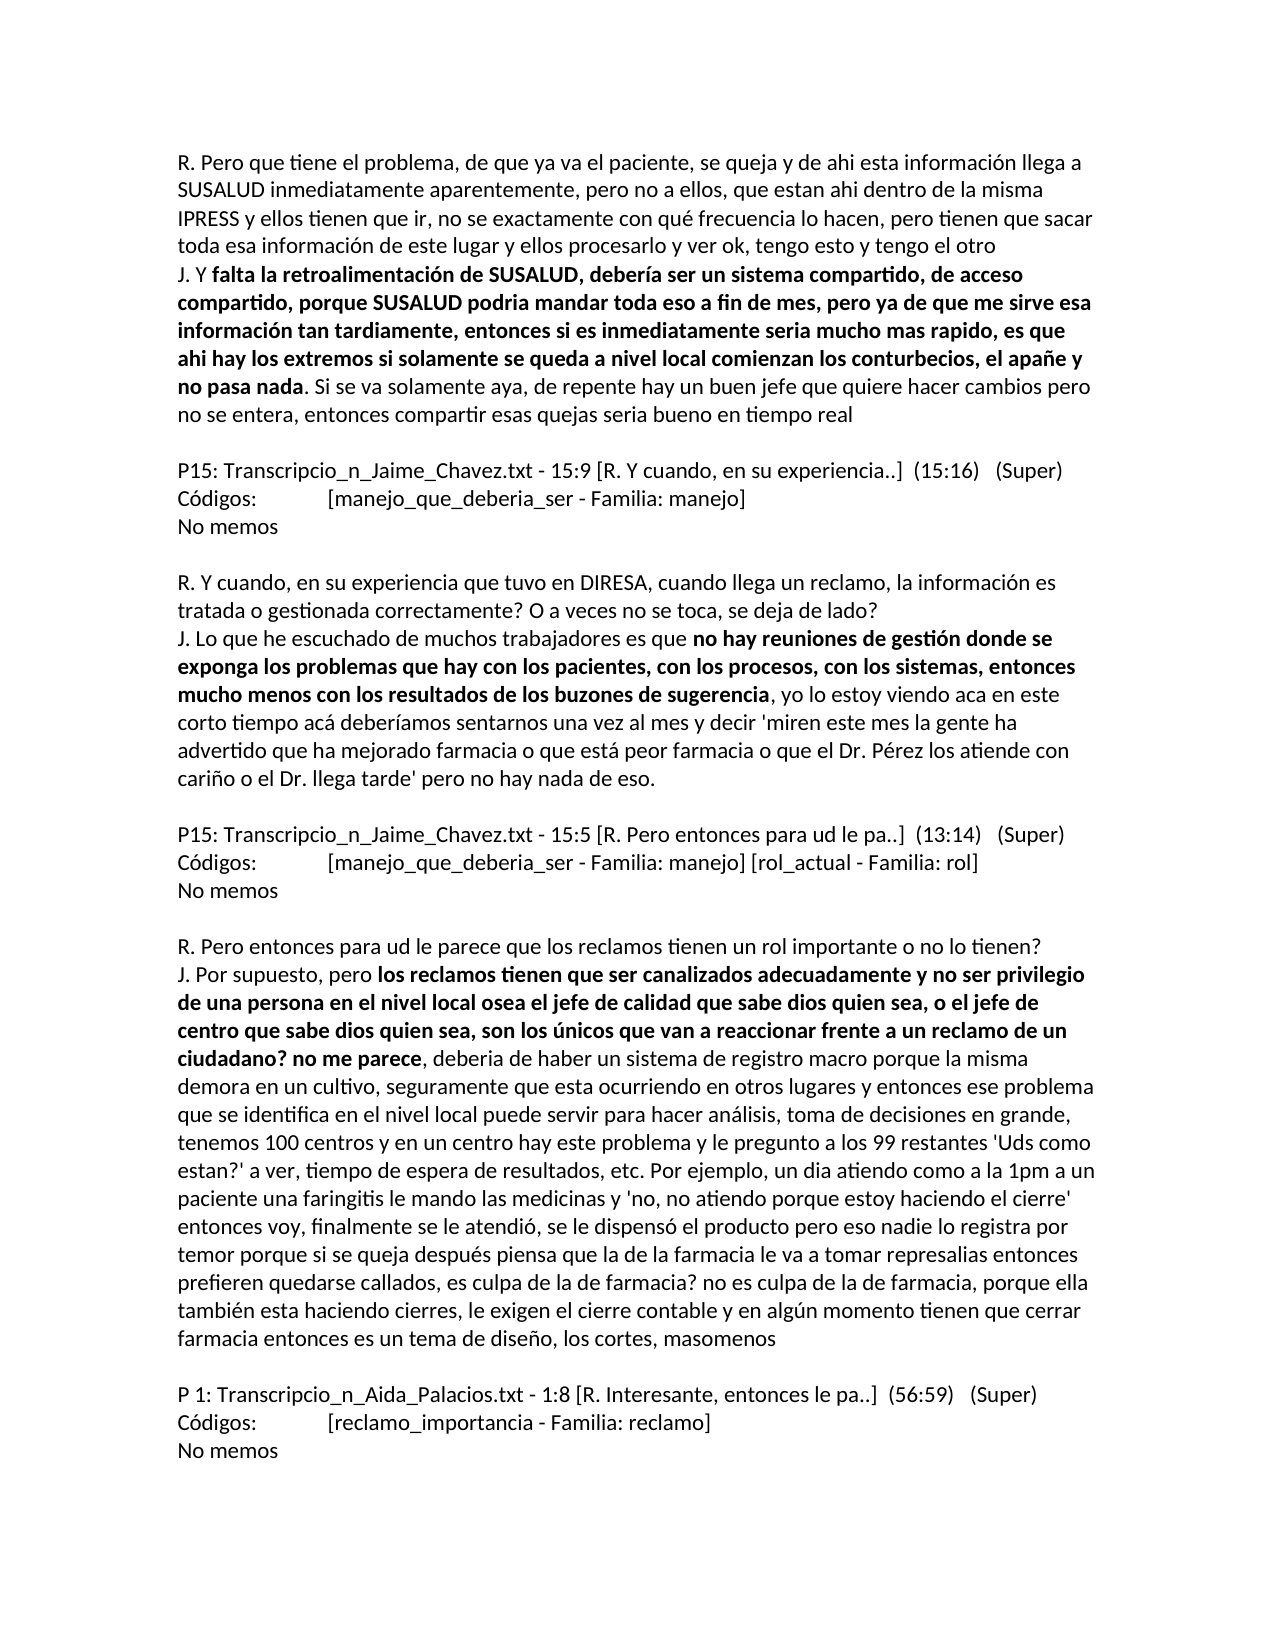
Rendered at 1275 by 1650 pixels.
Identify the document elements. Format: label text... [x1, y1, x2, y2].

text R. Y cuando, en su experiencia que tuvo en DIRESA, cuando llega un reclamo, la información es tratada o gestionada correctamente? O a veces no se toca, se deja de lado? [177, 568, 1098, 624]
text R. Pero entonces para ud le parece que los reclamos tienen un rol importante o no lo tienen? [177, 932, 1098, 960]
text No memos [177, 1437, 1098, 1464]
text Códigos: [reclamo_importancia - Familia: reclamo] [177, 1408, 1098, 1437]
text No memos [177, 876, 1098, 904]
text Códigos: [manejo_que_deberia_ser - Familia: manejo] [rol_actual - Familia: rol] [177, 848, 1098, 876]
text No memos [177, 512, 1098, 540]
text P 1: Transcripcio_n_Aida_Palacios.txt - 1:8 [R. Interesante, entonces le pa..] (56:59) (Super) [177, 1381, 1098, 1408]
text Códigos: [manejo_que_deberia_ser - Familia: manejo] [177, 484, 1098, 512]
text J. Y falta la retroalimentación de SUSALUD, debería ser un sistema compartido, de acceso compartido, porque SUSALUD podria mandar toda eso a fin de mes, pero ya de que me sirve esa información tan tardiamente, entonces si es inmediatamente seria mucho mas rapido, es que ahi hay los extremos si solamente se queda a nivel local comienzan los conturbecios, el apañe y no pasa nada. Si se va solamente aya, de repente hay un buen jefe que quiere hacer cambios pero no se entera, entonces compartir esas quejas seria bueno en tiempo real [177, 260, 1098, 428]
text J. Lo que he escuchado de muchos trabajadores es que no hay reuniones de gestión donde se exponga los problemas que hay con los pacientes, con los procesos, con los sistemas, entonces mucho menos con los resultados de los buzones de sugerencia, yo lo estoy viendo aca en este corto tiempo acá deberíamos sentarnos una vez al mes y decir 'miren este mes la gente ha advertido que ha mejorado farmacia o que está peor farmacia o que el Dr. Pérez los atiende con cariño o el Dr. llega tarde' pero no hay nada de eso. [177, 624, 1098, 792]
text J. Por supuesto, pero los reclamos tienen que ser canalizados adecuadamente y no ser privilegio de una persona en el nivel local osea el jefe de calidad que sabe dios quien sea, o el jefe de centro que sabe dios quien sea, son los únicos que van a reaccionar frente a un reclamo de un ciudadano? no me parece, deberia de haber un sistema de registro macro porque la misma demora en un cultivo, seguramente que esta ocurriendo en otros lugares y entonces ese problema que se identifica en el nivel local puede servir para hacer análisis, toma de decisiones en grande, tenemos 100 centros y en un centro hay este problema y le pregunto a los 99 restantes 'Uds como estan?' a ver, tiempo de espera de resultados, etc. Por ejemplo, un dia atiendo como a la 1pm a un paciente una faringitis le mando las medicinas y 'no, no atiendo porque estoy haciendo el cierre' entonces voy, finalmente se le atendió, se le dispensó el producto pero eso nadie lo registra por temor porque si se queja después piensa que la de la farmacia le va a tomar represalias entonces prefieren quedarse callados, es culpa de la de farmacia? no es culpa de la de farmacia, porque ella también esta haciendo cierres, le exigen el cierre contable y en algún momento tienen que cerrar farmacia entonces es un tema de diseño, los cortes, masomenos [177, 960, 1098, 1352]
text R. Pero que tiene el problema, de que ya va el paciente, se queja y de ahi esta información llega a SUSALUD inmediatamente aparentemente, pero no a ellos, que estan ahi dentro de la misma IPRESS y ellos tienen que ir, no se exactamente con qué frecuencia lo hacen, pero tienen que sacar toda esa información de este lugar y ellos procesarlo y ver ok, tengo esto y tengo el otro [177, 148, 1098, 260]
text P15: Transcripcio_n_Jaime_Chavez.txt - 15:5 [R. Pero entonces para ud le pa..] (13:14) (Super) [177, 820, 1098, 848]
text P15: Transcripcio_n_Jaime_Chavez.txt - 15:9 [R. Y cuando, en su experiencia..] (15:16) (Super) [177, 456, 1098, 484]
